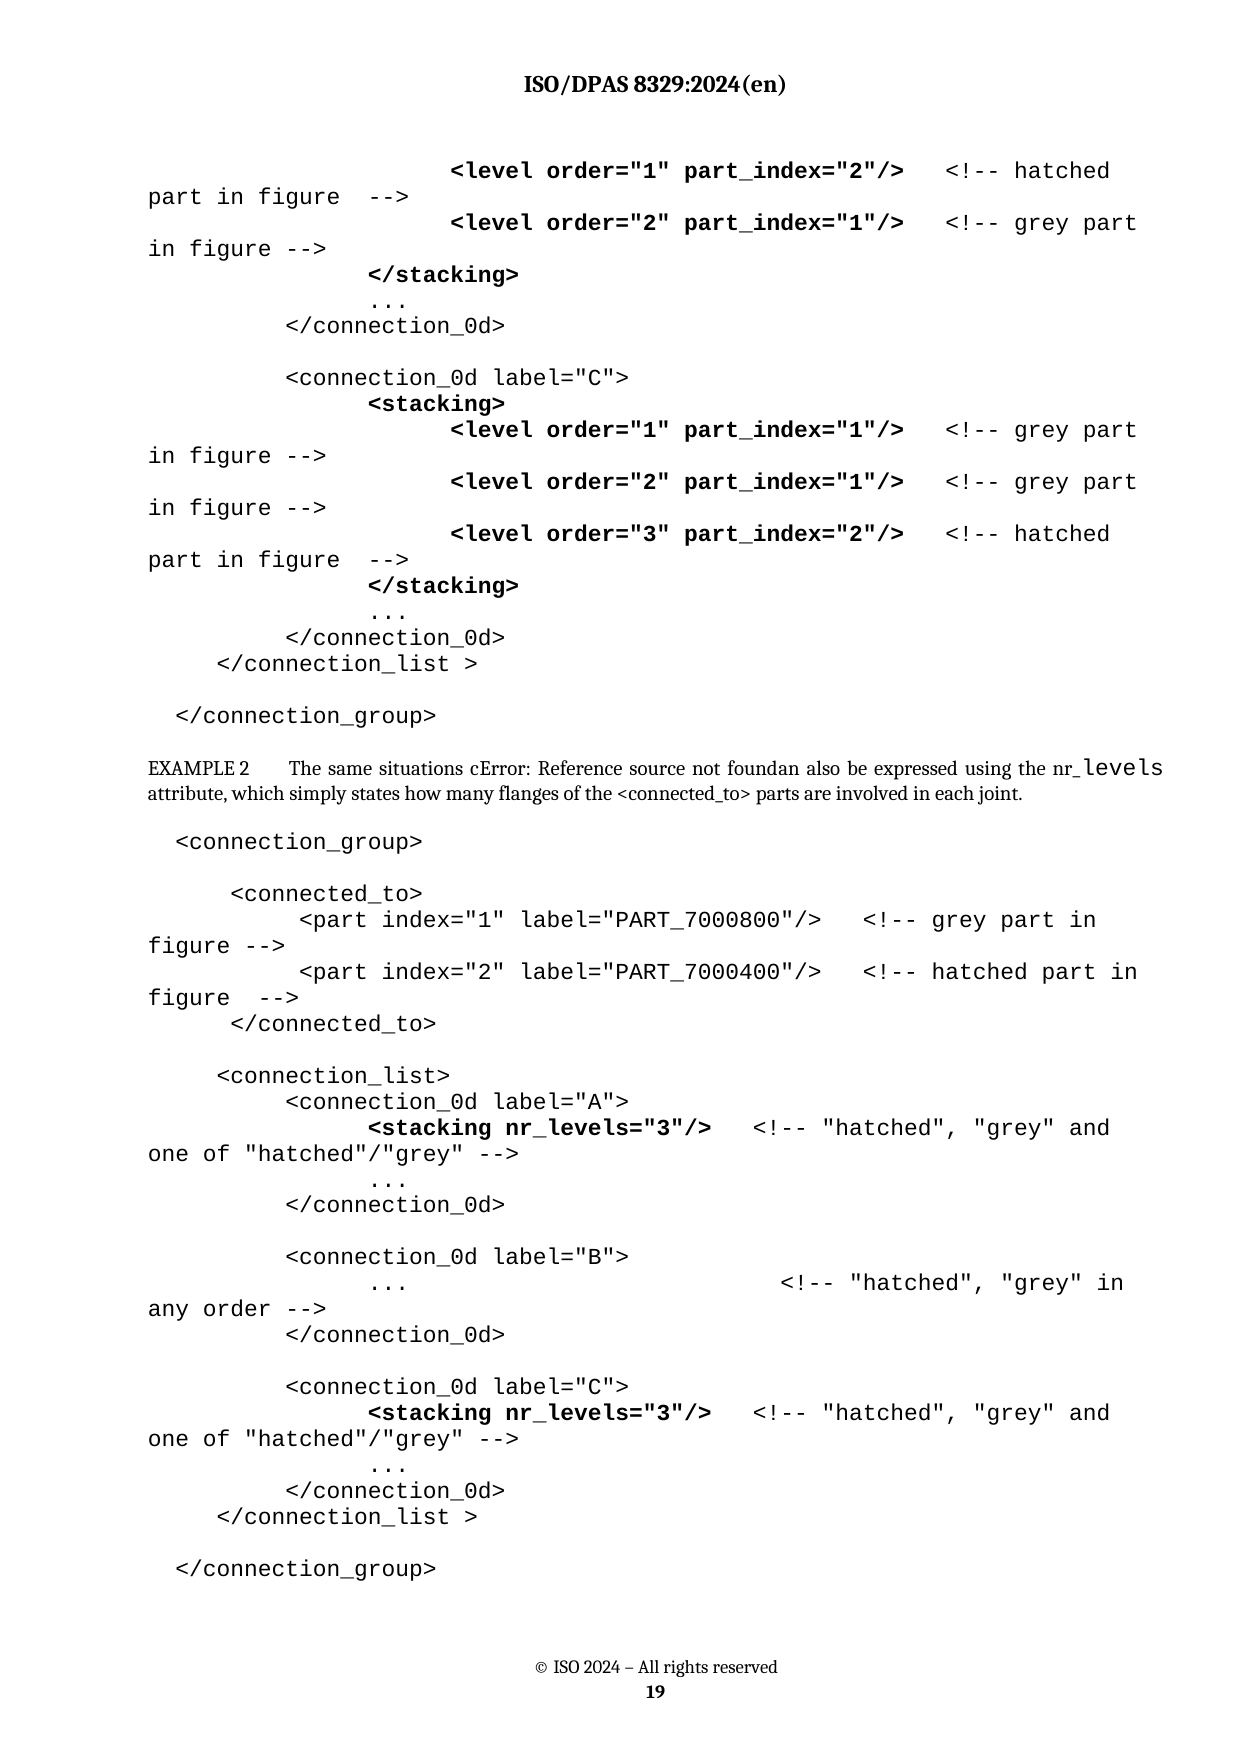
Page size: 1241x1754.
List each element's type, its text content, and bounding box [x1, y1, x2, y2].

text </connected_to> [148, 1012, 1163, 1038]
text <stacking nr_levels="3"/> <!-- "hatched", "grey" and one of "hatched"/"grey" --> [148, 1116, 1163, 1168]
text <level order="2" part_index="1"/> <!-- grey part in figure --> [148, 211, 1163, 263]
text </connection_0d> [148, 1194, 1163, 1220]
text <level order="1" part_index="1"/> <!-- grey part in figure --> [148, 419, 1163, 471]
text </connection_list > [148, 1505, 1163, 1531]
text </connection_0d> [148, 1323, 1163, 1349]
text ... [148, 289, 1163, 315]
text </connection_group> [148, 704, 1163, 730]
text <connection_list> [148, 1064, 1163, 1090]
text ... <!-- "hatched", "grey" in any order --> [148, 1272, 1163, 1323]
text <level order="1" part_index="2"/> <!-- hatched part in figure --> [148, 159, 1163, 211]
text </stacking> [148, 574, 1163, 600]
text <connection_0d label="A"> [148, 1090, 1163, 1116]
text </connection_group> [148, 1557, 1163, 1583]
text <level order="2" part_index="1"/> <!-- grey part in figure --> [148, 471, 1163, 522]
text </connection_0d> [148, 315, 1163, 341]
text <part index="1" label="PART_7000800"/> <!-- grey part in figure --> [148, 908, 1163, 960]
text </stacking> [148, 263, 1163, 289]
text ... [148, 600, 1163, 626]
text <stacking nr_levels="3"/> <!-- "hatched", "grey" and one of "hatched"/"grey" --> [148, 1401, 1163, 1453]
text <level order="3" part_index="2"/> <!-- hatched part in figure --> [148, 522, 1163, 574]
text <part index="2" label="PART_7000400"/> <!-- hatched part in figure --> [148, 960, 1163, 1012]
text <stacking> [148, 393, 1163, 419]
text ... [148, 1453, 1163, 1479]
text <connection_0d label="C"> [148, 367, 1163, 393]
text <connection_group> [148, 831, 1163, 857]
text <connected_to> [148, 883, 1163, 908]
text </connection_0d> [148, 1479, 1163, 1505]
text </connection_list > [148, 652, 1163, 678]
text <connection_0d label="C"> [148, 1375, 1163, 1401]
text </connection_0d> [148, 626, 1163, 652]
text <connection_0d label="B"> [148, 1246, 1163, 1272]
text ... [148, 1168, 1163, 1194]
